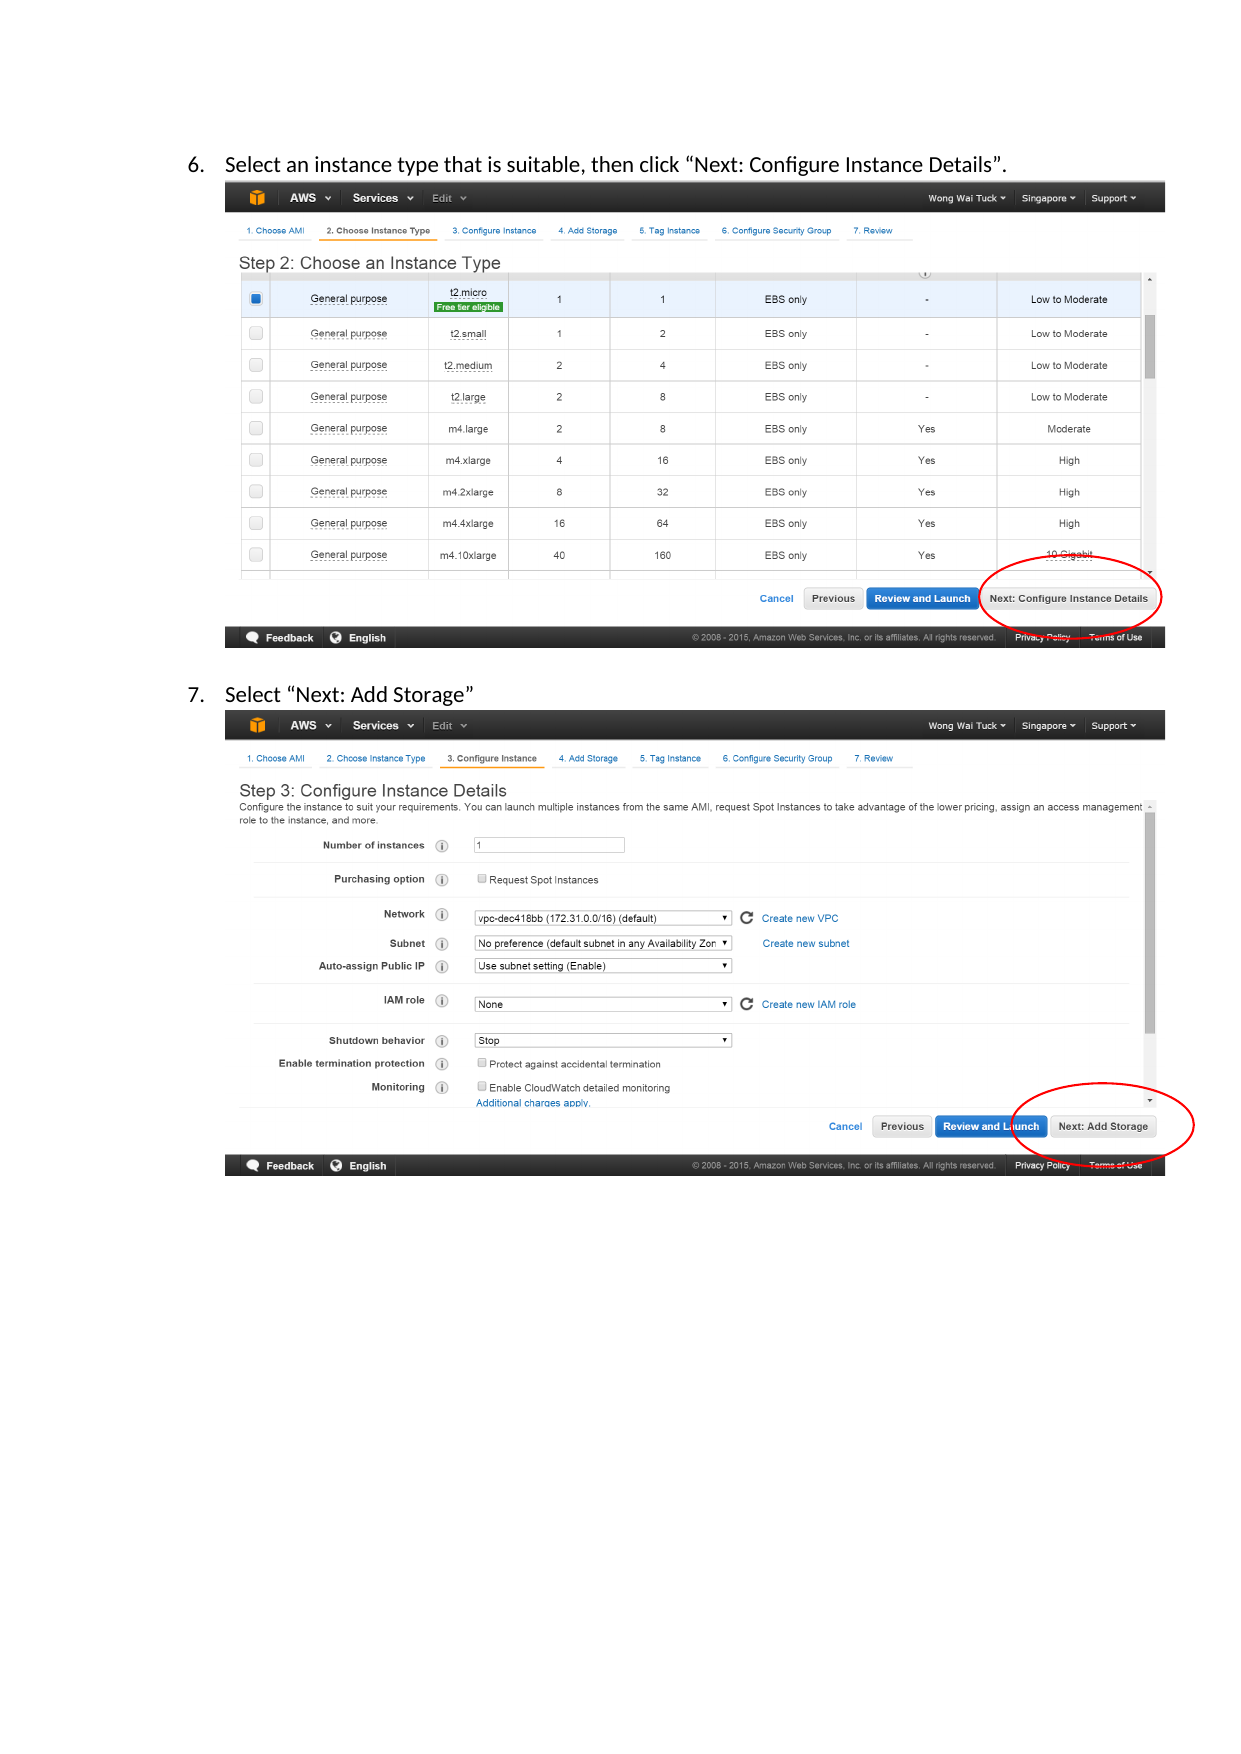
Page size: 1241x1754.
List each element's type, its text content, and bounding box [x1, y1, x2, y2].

picture [225, 180, 1166, 648]
picture [225, 710, 1166, 1176]
picture [1013, 1085, 1166, 1165]
